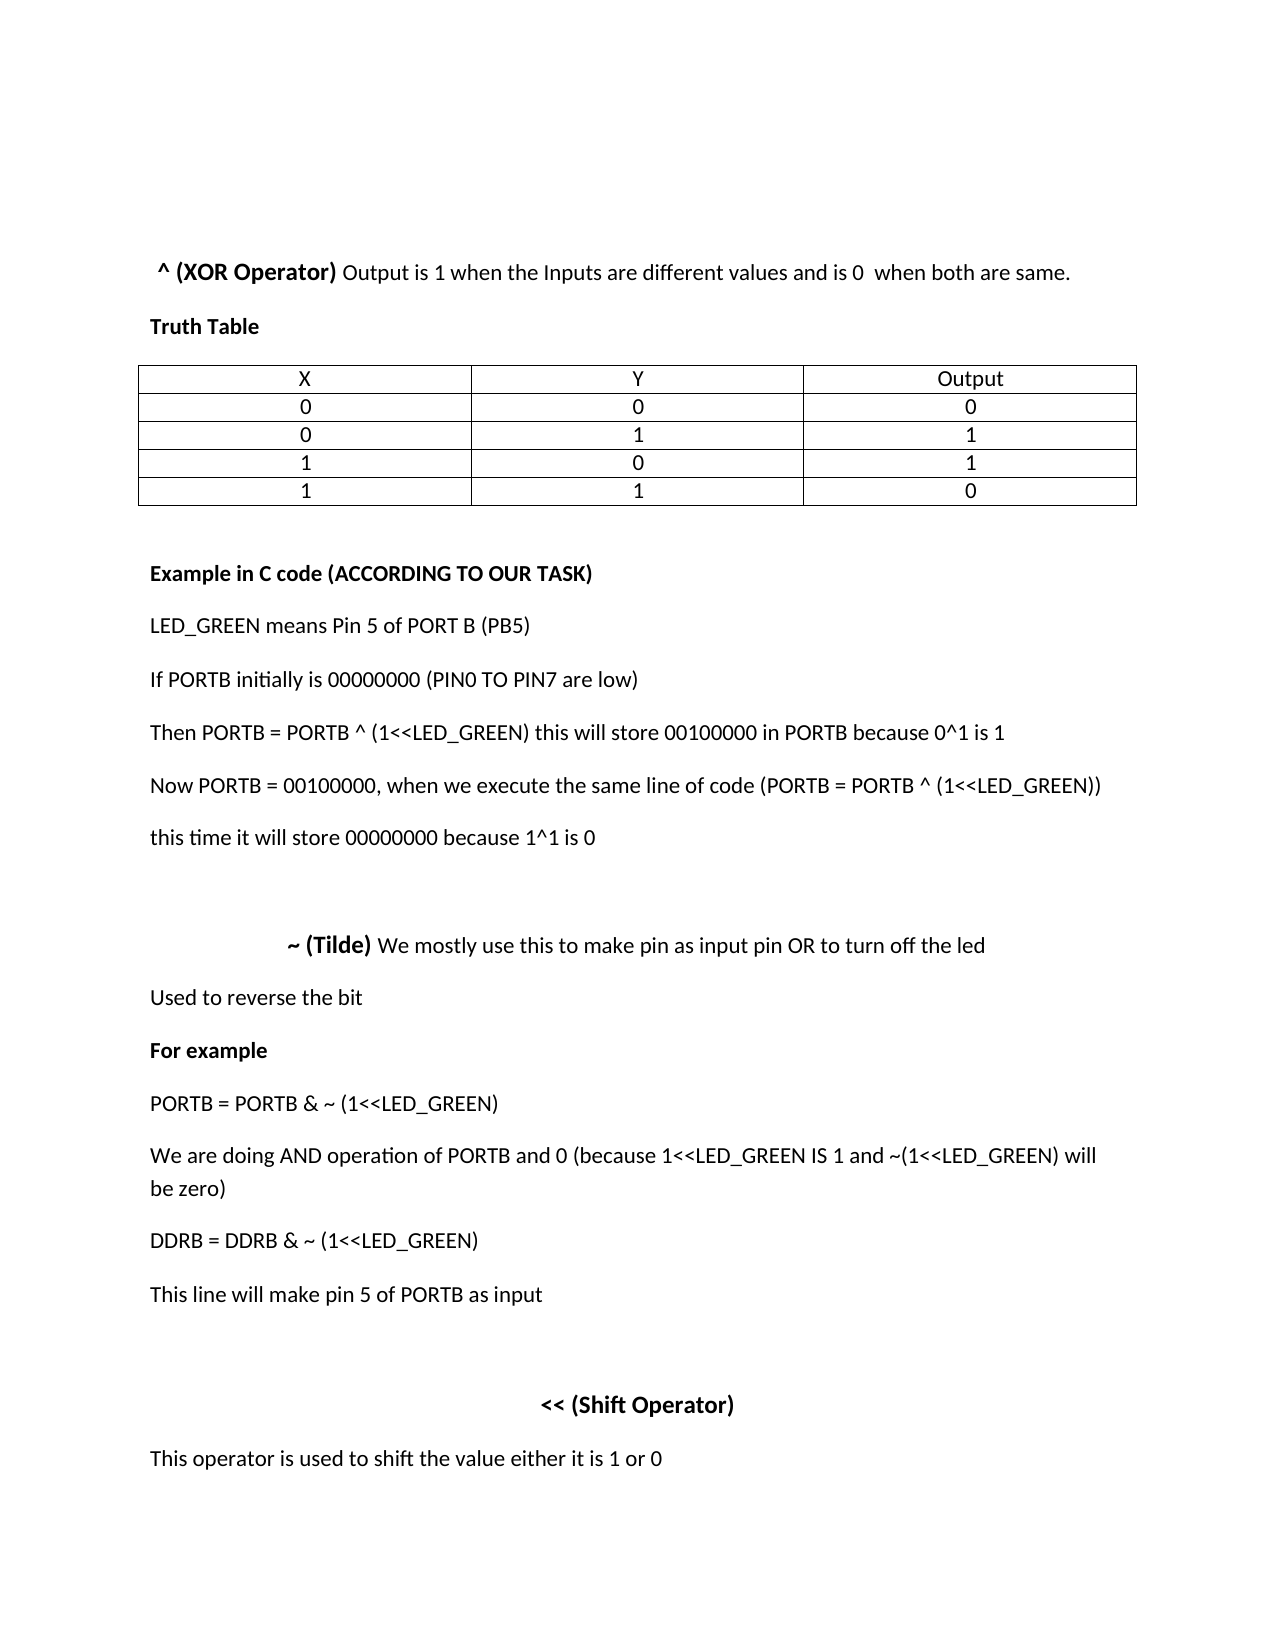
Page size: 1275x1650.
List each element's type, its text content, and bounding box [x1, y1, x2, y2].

table_cell 1 [139, 450, 471, 477]
text ^ (XOR Operator) Output is 1 when the Inputs are different values and is 0 when both are same. [157, 256, 1148, 286]
subtitle << (Shift Operator) [461, 1389, 814, 1419]
text Now PORTB = 00100000, when we execute the same line of code (PORTB = PORTB ^ (1<<LED_GREEN)) this time it will store 00000000 because 1^1 is 0 [150, 771, 1105, 851]
table_header Output [804, 366, 1136, 393]
table_cell 1 [139, 478, 471, 504]
table_header Y [472, 366, 803, 393]
table_cell 0 [472, 394, 803, 421]
table_header X [139, 366, 471, 393]
text PORTB = PORTB & ~ (1<<LED_GREEN) [150, 1089, 1148, 1117]
table_cell 0 [804, 478, 1136, 504]
subtitle Truth Table [150, 312, 1148, 340]
table_cell 0 [139, 422, 471, 449]
text DDRB = DDRB & ~ (1<<LED_GREEN) [150, 1227, 1148, 1254]
table_cell 1 [472, 422, 803, 449]
table_cell 1 [804, 422, 1136, 449]
text LED_GREEN means Pin 5 of PORT B (PB5) [150, 612, 1148, 640]
table_cell 1 [804, 450, 1136, 477]
table_cell 0 [472, 450, 803, 477]
text Then PORTB = PORTB ^ (1<<LED_GREEN) this will store 00100000 in PORTB because 0^1 is 1 [150, 718, 1148, 746]
text This operator is used to shift the value either it is 1 or 0 [150, 1444, 1148, 1473]
text We are doing AND operation of PORTB and 0 (because 1<<LED_GREEN IS 1 and ~(1<<LED_GREEN) will be zero) [150, 1142, 1100, 1202]
table_cell 0 [139, 394, 471, 421]
text If PORTB initially is 00000000 (PIN0 TO PIN7 are low) [150, 665, 1148, 693]
table_cell 0 [804, 394, 1136, 421]
subtitle For example [150, 1036, 1148, 1064]
text This line will make pin 5 of PORTB as input [150, 1280, 1148, 1308]
table_cell 1 [472, 478, 803, 504]
text ~ (Tilde) We mostly use this to make pin as input pin OR to turn off the led Used to reverse the bit [150, 929, 989, 1011]
text Example in C code (ACCORDING TO OUR TASK) [150, 559, 1148, 587]
